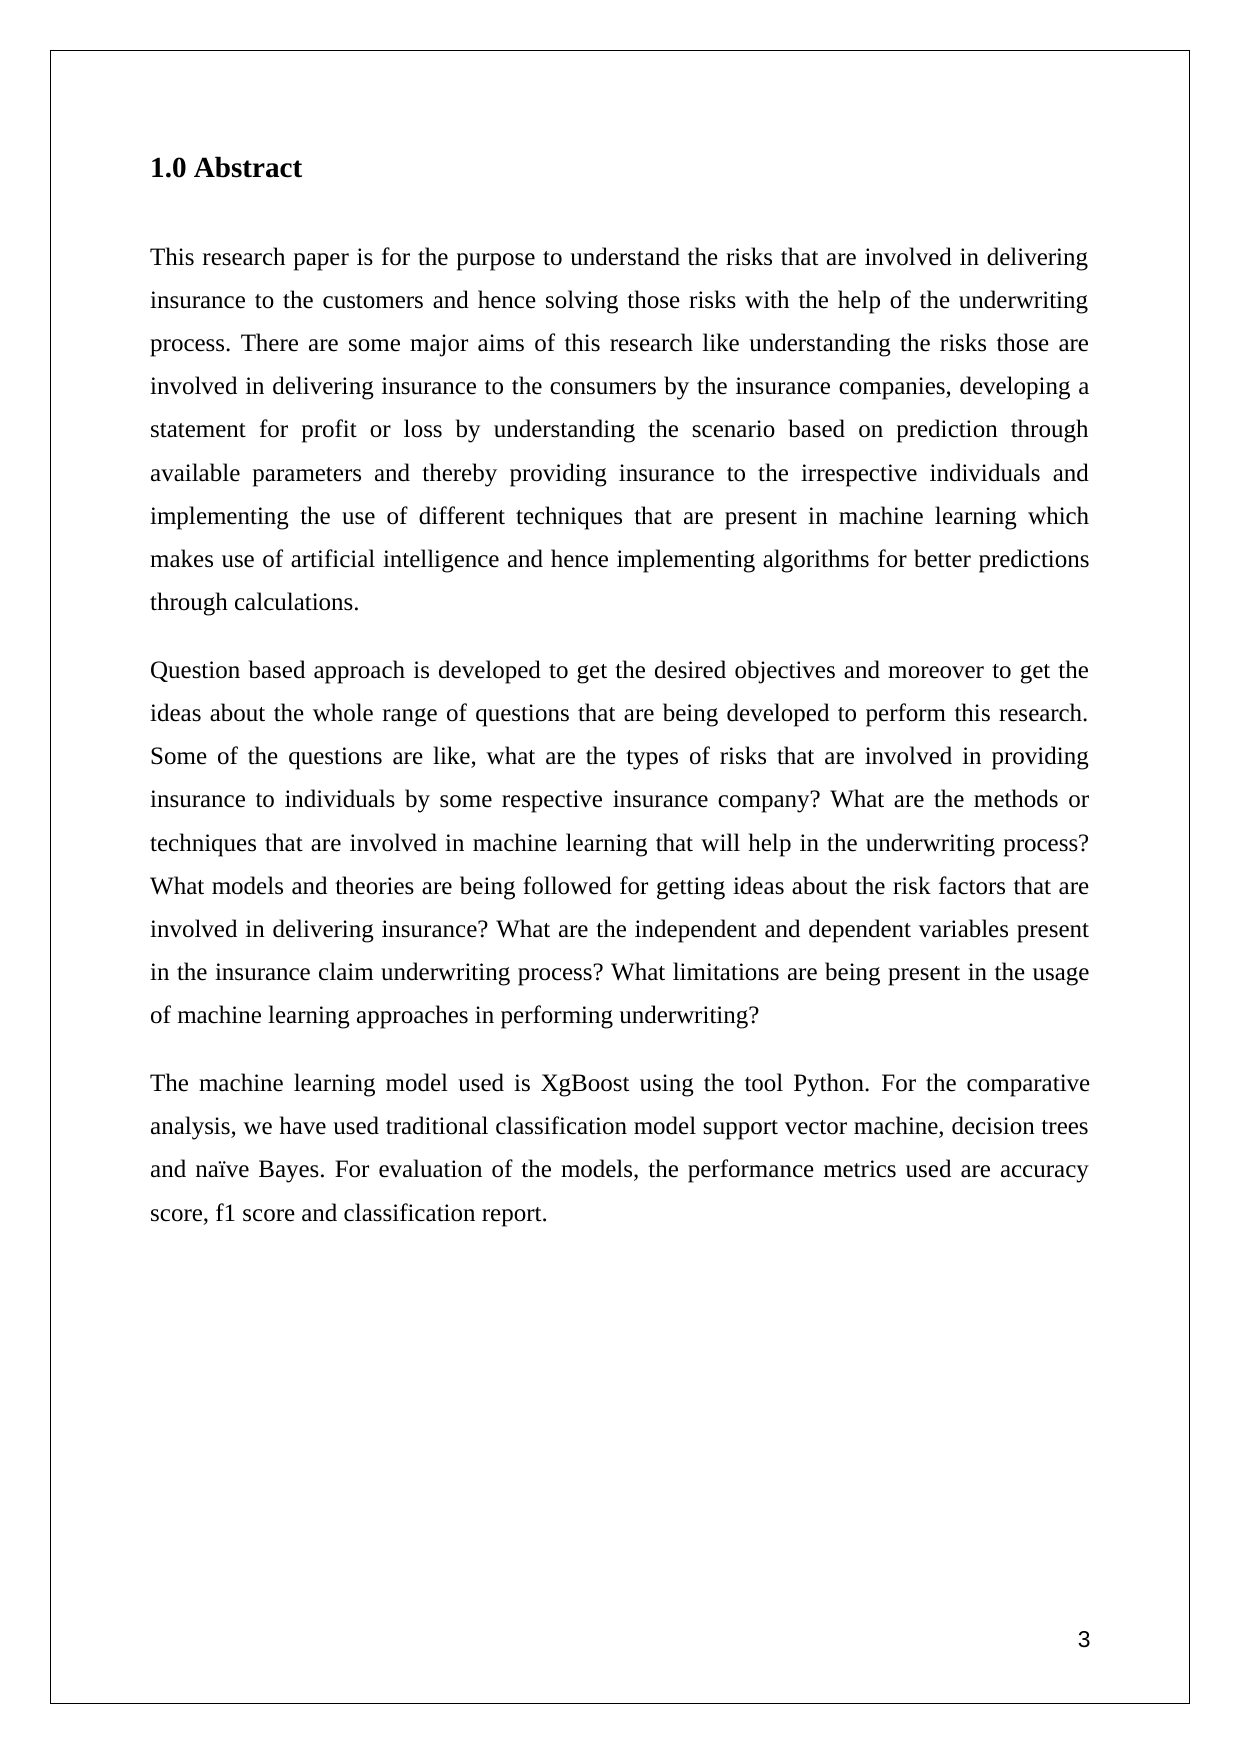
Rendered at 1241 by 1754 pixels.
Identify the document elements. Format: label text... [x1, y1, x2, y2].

text Question based approach is developed to get the desired objectives and moreover to get the ideas about the whole range of questions that are being developed to perform this research. Some of the questions are like, what are the types of risks that are involved in providing insurance to individuals by some respective insurance company? What are the methods or techniques that are involved in machine learning that will help in the underwriting process? What models and theories are being followed for getting ideas about the risk factors that are involved in delivering insurance? What are the independent and dependent variables present in the insurance claim underwriting process? What limitations are being present in the usage of machine learning approaches in performing underwriting? [150, 655, 1090, 1029]
text The machine learning model used is XgBoost using the tool Python. For the comparative analysis, we have used traditional classification model support vector machine, decision trees and naïve Bayes. For evaluation of the models, the performance metrics used are accuracy score, f1 score and classification report. [150, 1068, 1090, 1226]
text This research paper is for the purpose to understand the risks that are involved in delivering insurance to the customers and hence solving those risks with the help of the underwriting process. There are some major aims of this research like understanding the risks those are involved in delivering insurance to the consumers by the insurance companies, developing a statement for profit or loss by understanding the scenario based on prediction through available parameters and thereby providing insurance to the irrespective individuals and implementing the use of different techniques that are present in machine learning which makes use of artificial intelligence and hence implementing algorithms for better predictions through calculations. [150, 242, 1090, 616]
subtitle 1.0 Abstract [150, 150, 1090, 183]
